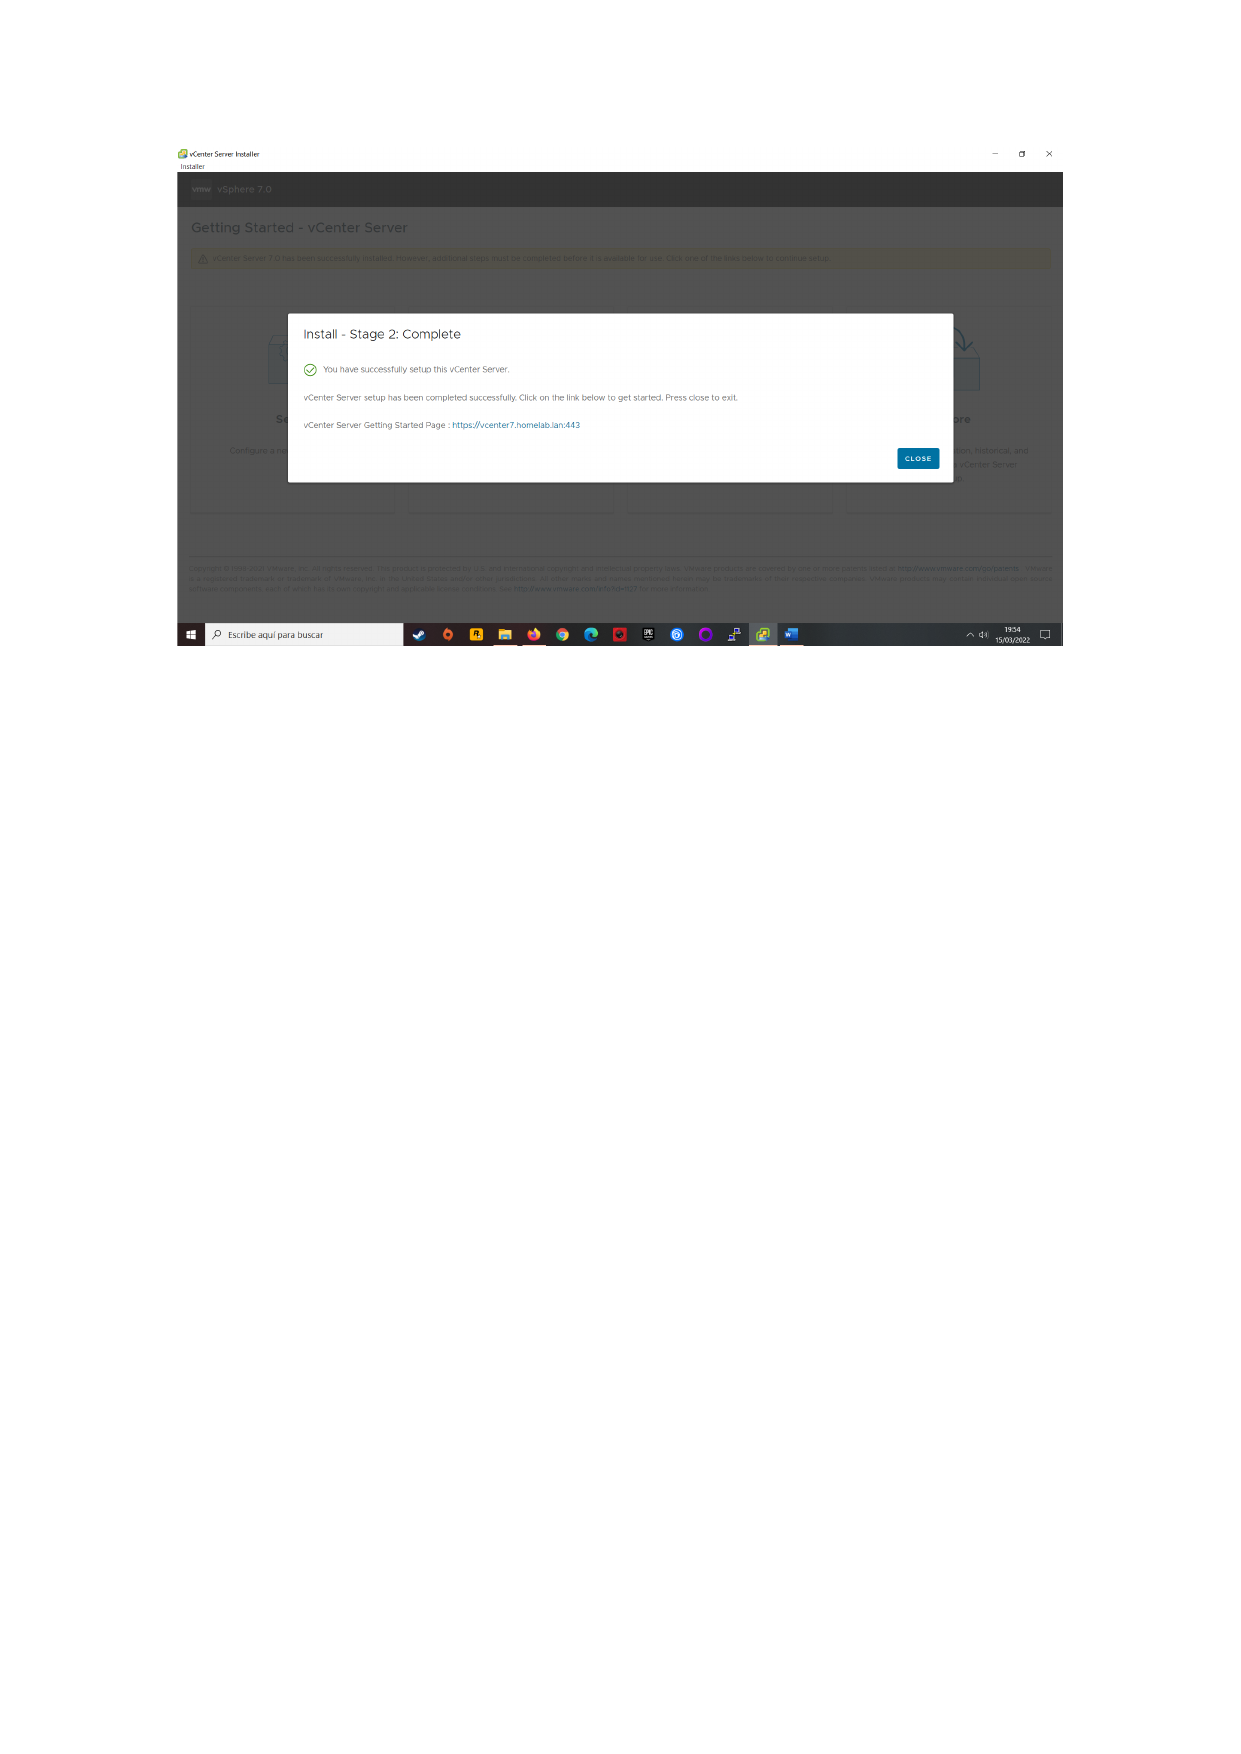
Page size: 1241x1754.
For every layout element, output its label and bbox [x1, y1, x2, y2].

picture [177, 147, 1063, 646]
